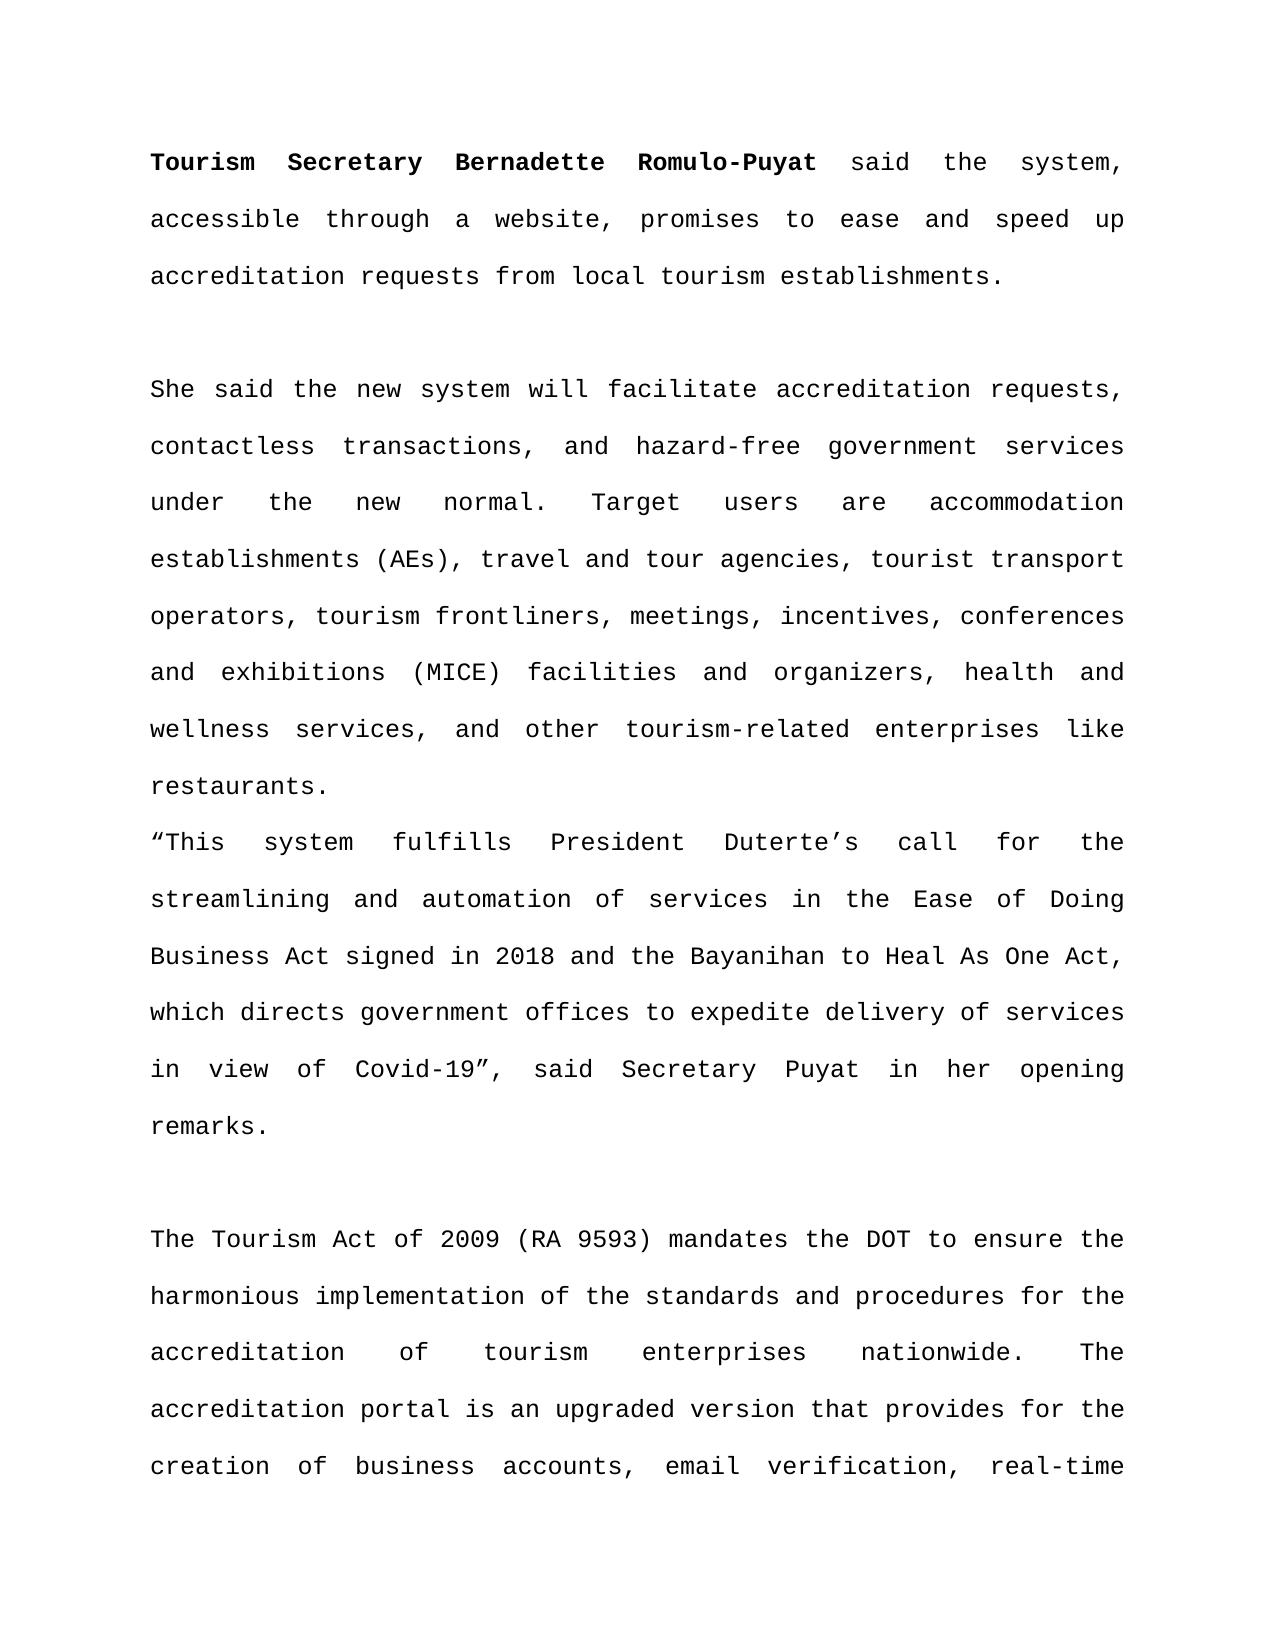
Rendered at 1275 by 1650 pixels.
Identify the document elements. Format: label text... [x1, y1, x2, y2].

text Tourism Secretary Bernadette Romulo-Puyat said the system, accessible through a website, promises to ease and speed up accreditation requests from local tourism establishments. [150, 150, 1125, 292]
text “This system fulfills President Duterte’s call for the streamlining and automation of services in the Ease of Doing Business Act signed in 2018 and the Bayanihan to Heal As One Act, which directs government offices to expedite delivery of services in view of Covid-19”, said Secretary Puyat in her opening remarks. [150, 830, 1125, 1142]
text She said the new system will facilitate accreditation requests, contactless transactions, and hazard-free government services under the new normal. Target users are accommodation establishments (AEs), travel and tour agencies, tourist transport operators, tourism frontliners, meetings, incentives, conferences and exhibitions (MICE) facilities and organizers, health and wellness services, and other tourism-related enterprises like restaurants. [150, 377, 1125, 802]
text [150, 1227, 1125, 1482]
